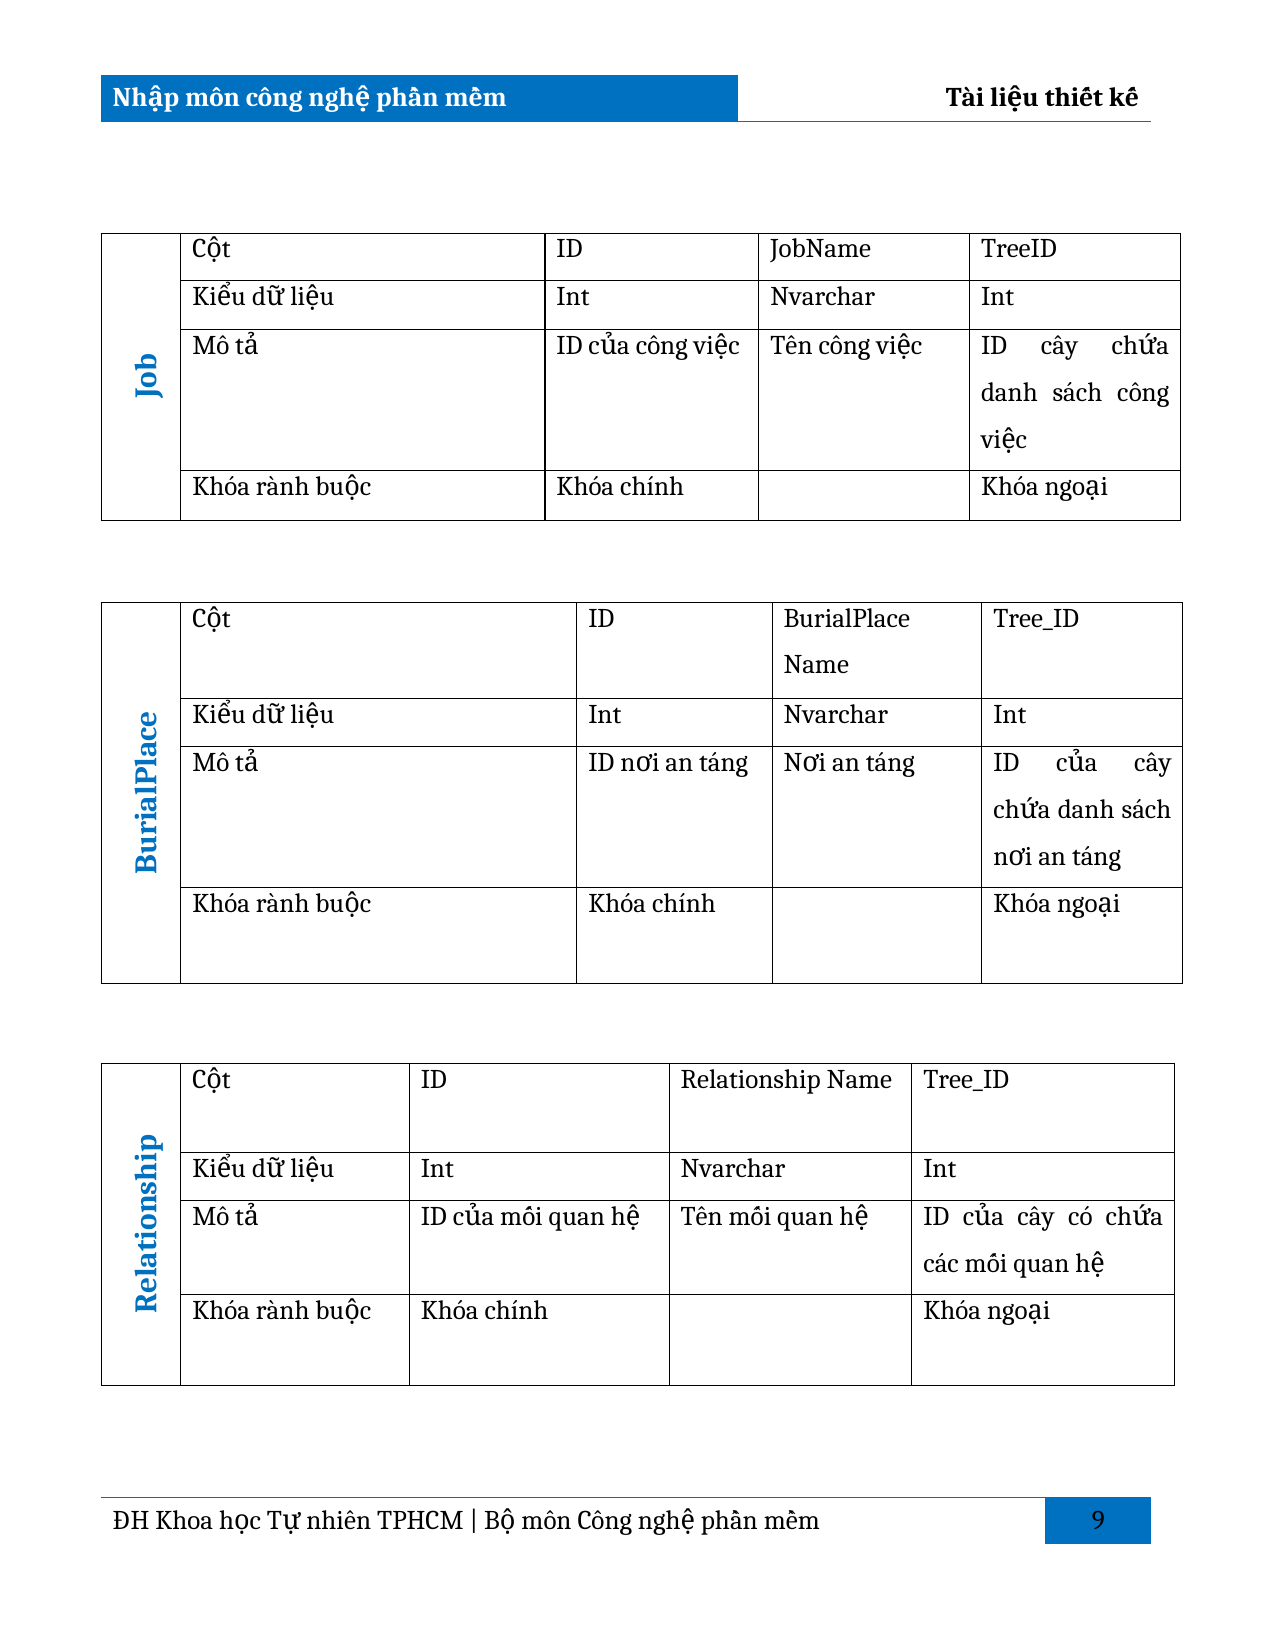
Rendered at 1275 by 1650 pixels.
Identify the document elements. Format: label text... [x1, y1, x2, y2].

table_cell [670, 1295, 911, 1385]
table_cell ID cây chứa danh sách công việc [970, 330, 1180, 470]
table_header ID [410, 1064, 669, 1152]
table_header Relationship Name [670, 1064, 911, 1152]
table_header JobName [759, 234, 969, 280]
table_cell [759, 471, 969, 519]
table_header Cột [181, 603, 576, 698]
table_cell Khóa rành buộc [181, 888, 576, 983]
table_cell Int [970, 281, 1180, 329]
table_cell Tên công việc [759, 330, 969, 470]
table_cell Nvarchar [759, 281, 969, 329]
table_cell Int [577, 699, 772, 746]
table_cell Kiểu dữ liệu [181, 281, 544, 329]
table_cell [773, 888, 981, 983]
table_cell Mô tả [181, 747, 576, 887]
table_header Cột [181, 1064, 409, 1152]
table_cell ID nơi an táng [577, 747, 772, 887]
table_cell Khóa chính [410, 1295, 669, 1385]
table_cell Int [546, 281, 758, 329]
table_cell Int [982, 699, 1182, 746]
table_cell Mô tả [181, 1201, 409, 1294]
table_cell Khóa rành buộc [181, 471, 544, 519]
table_cell Nvarchar [773, 699, 981, 746]
table_cell ID của cây có chứa các mối quan hệ [912, 1201, 1174, 1294]
table_cell Khóa ngoại [982, 888, 1182, 983]
table_header ID [577, 603, 772, 698]
table_header Tree_ID [982, 603, 1182, 698]
table_cell Khóa chính [577, 888, 772, 983]
table_header Tree_ID [912, 1064, 1174, 1152]
table_cell Khóa chính [546, 471, 758, 519]
table_header TreeID [970, 234, 1180, 280]
table_header BurialPlace [102, 603, 180, 983]
table_cell Kiểu dữ liệu [181, 1153, 409, 1200]
table_header Job [102, 234, 180, 519]
table_cell Mô tả [181, 330, 544, 470]
table_cell Nơi an táng [773, 747, 981, 887]
table_header ID [546, 234, 758, 280]
table_cell Khóa ngoại [970, 471, 1180, 519]
table_header BurialPlace Name [773, 603, 981, 698]
table_header Relationship [102, 1064, 180, 1385]
table_cell Kiểu dữ liệu [181, 699, 576, 746]
table_cell Int [912, 1153, 1174, 1200]
table_cell Nvarchar [670, 1153, 911, 1200]
table_cell Tên mối quan hệ [670, 1201, 911, 1294]
table_cell ID của công việc [546, 330, 758, 470]
table_cell ID của cây chứa danh sách nơi an táng [982, 747, 1182, 887]
table_cell Int [410, 1153, 669, 1200]
table_cell ID của mối quan hệ [410, 1201, 669, 1294]
table_cell Khóa ngoại [912, 1295, 1174, 1385]
table_cell Khóa rành buộc [181, 1295, 409, 1385]
table_header Cột [181, 234, 544, 280]
